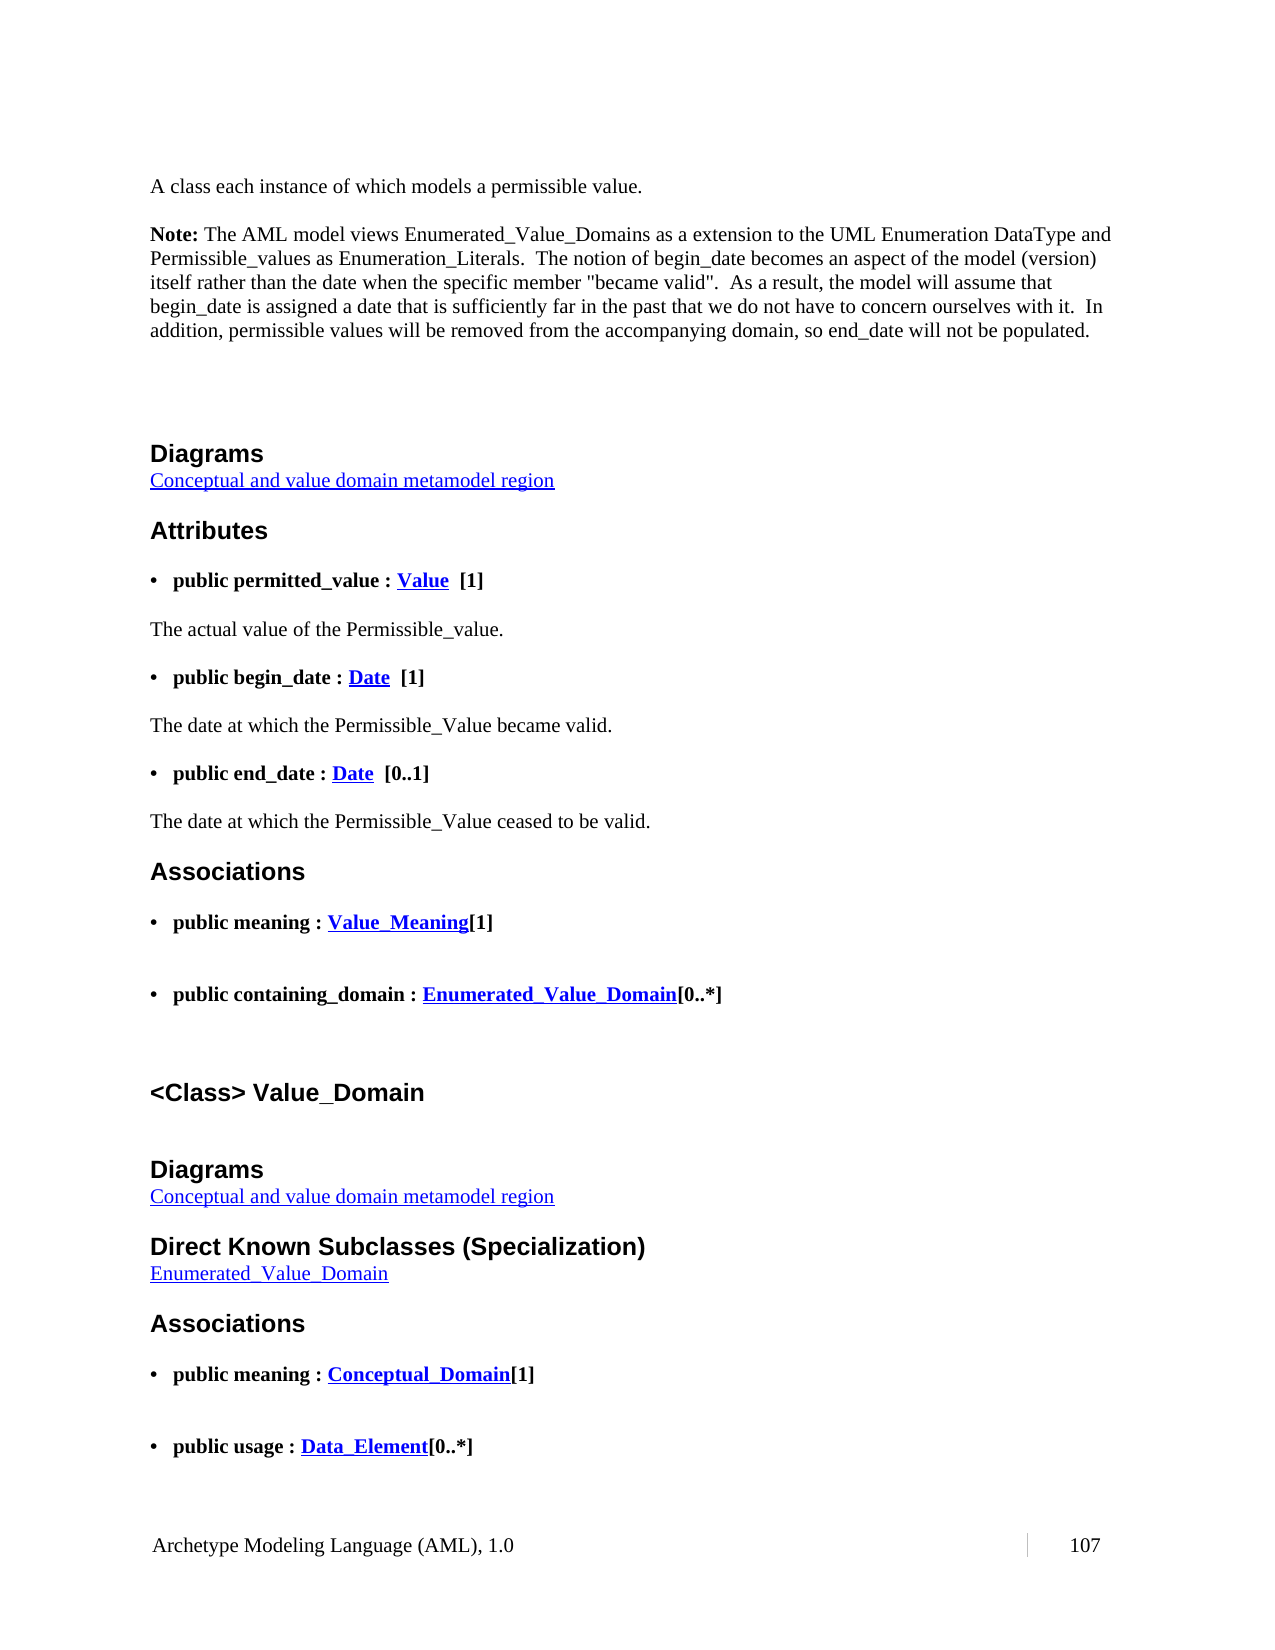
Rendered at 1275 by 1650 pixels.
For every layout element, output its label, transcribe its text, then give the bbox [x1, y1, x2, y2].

text <Class> Value_Domain [150, 1078, 1125, 1107]
text Enumerated_Value_Domain [150, 1261, 1125, 1285]
text • public permitted_value : Value [1] [150, 568, 1125, 592]
text • public containing_domain : Enumerated_Value_Domain[0..*] [150, 982, 1125, 1006]
text • public end_date : Date [0..1] [150, 761, 1125, 785]
text Conceptual and value domain metamodel region [150, 1184, 1125, 1208]
text A class each instance of which models a permissible value. [150, 174, 1125, 198]
text • public usage : Data_Element[0..*] [150, 1434, 1125, 1458]
text Associations [150, 1309, 1125, 1338]
text Attributes [150, 516, 1125, 544]
text • public begin_date : Date [1] [150, 665, 1125, 689]
text The date at which the Permissible_Value ceased to be valid. [150, 809, 1125, 833]
text Associations [150, 857, 1125, 886]
text The date at which the Permissible_Value became valid. [150, 713, 1125, 737]
text • public meaning : Conceptual_Domain[1] [150, 1362, 1125, 1386]
text Conceptual and value domain metamodel region [150, 467, 1125, 492]
text Diagrams [150, 1155, 1125, 1184]
text Diagrams [150, 439, 1125, 467]
text Direct Known Subclasses (Specialization) [150, 1232, 1125, 1261]
text • public meaning : Value_Meaning[1] [150, 910, 1125, 934]
text The actual value of the Permissible_value. [150, 617, 1125, 641]
text Note: The AML model views Enumerated_Value_Domains as a extension to the UML Enumeration DataType and Permissible_values as Enumeration_Literals. The notion of begin_date becomes an aspect of the model (version) itself rather than the date when the specific member "became valid". As a result, the model will assume that begin_date is assigned a date that is sufficiently far in the past that we do not have to concern ourselves with it. In addition, permissible values will be removed from the accompanying domain, so end_date will not be populated. [150, 222, 1125, 342]
